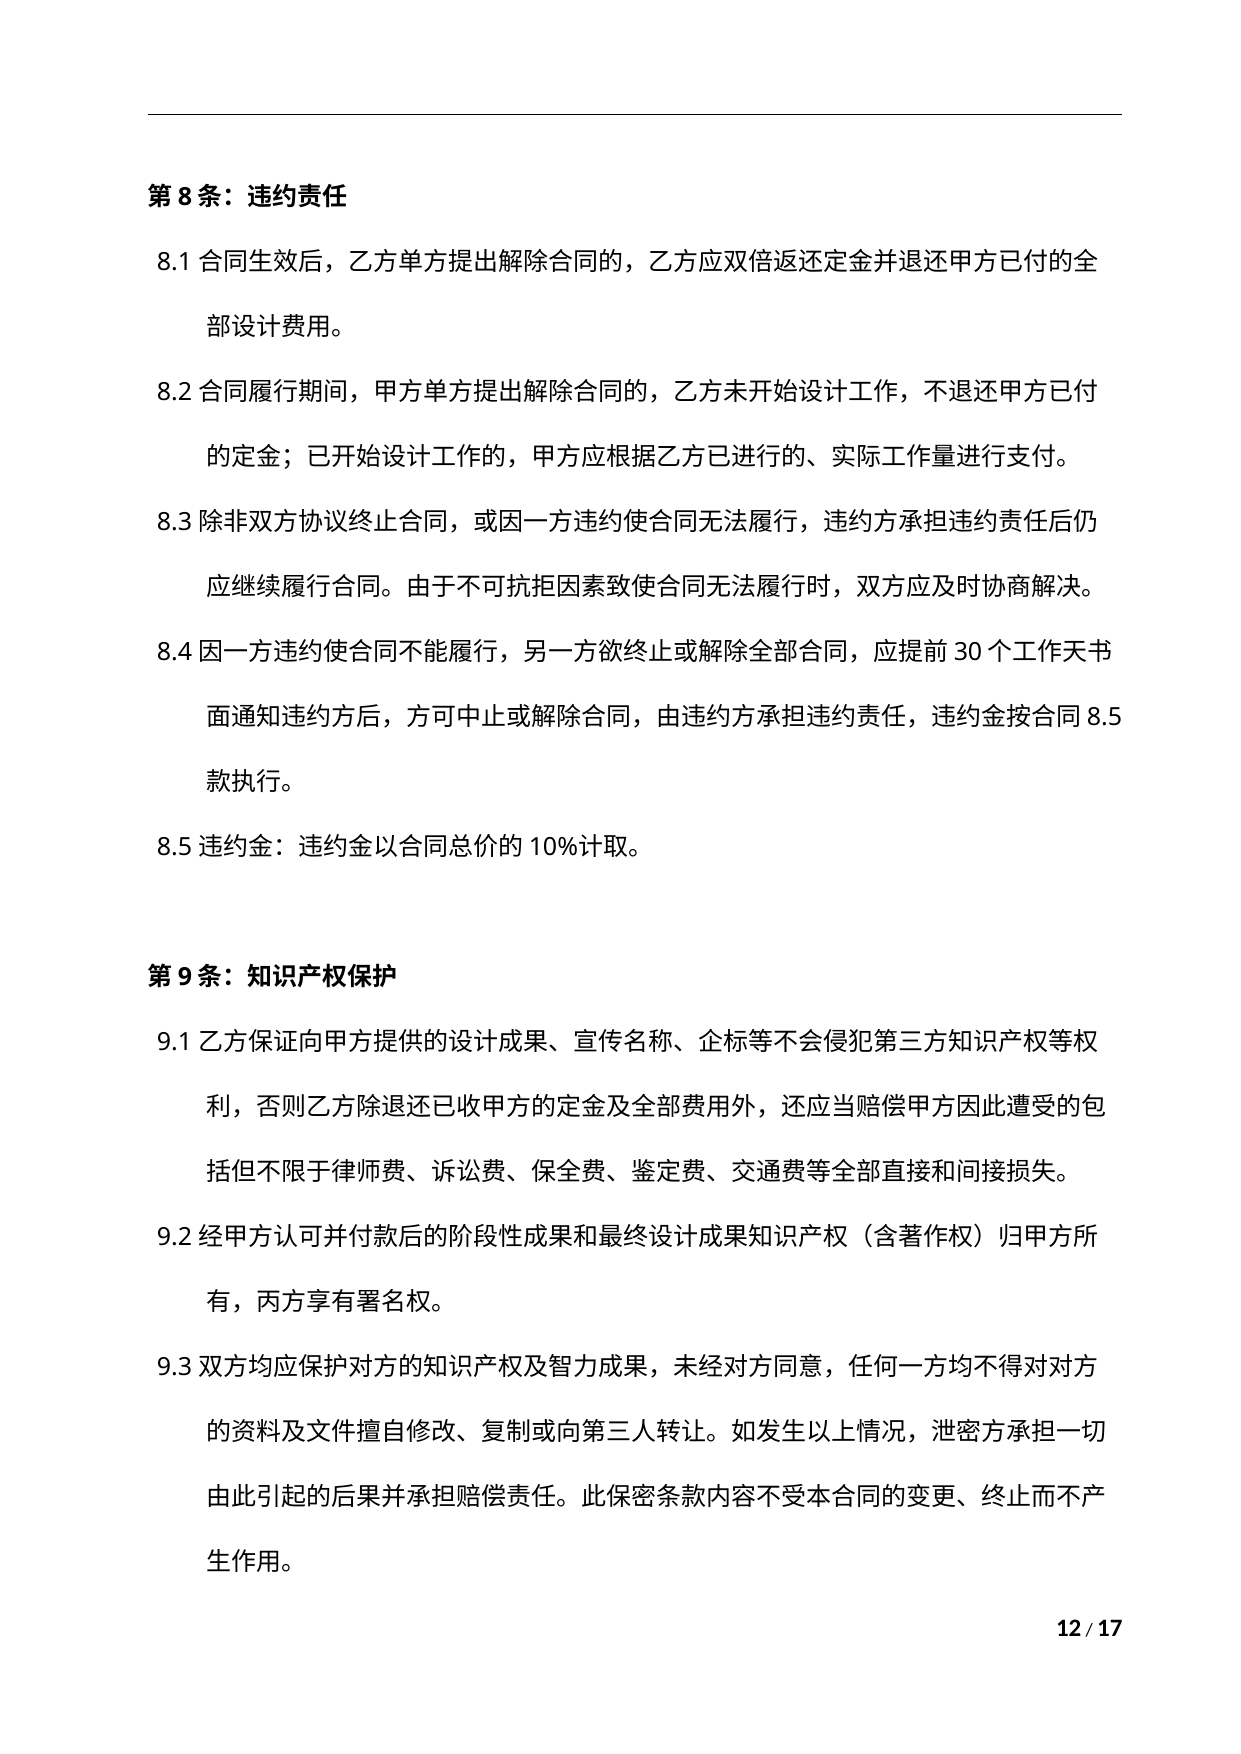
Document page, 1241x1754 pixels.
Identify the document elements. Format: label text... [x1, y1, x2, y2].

text 8.3 除非双方协议终止合同，或因一方违约使合同无法履行，违约方承担违约责任后仍应继续履行合同。由于不可抗拒因素致使合同无法履行时，双方应及时协商解决。 [157, 487, 1122, 617]
text 9.1 乙方保证向甲方提供的设计成果、宣传名称、企标等不会侵犯第三方知识产权等权利，否则乙方除退还已收甲方的定金及全部费用外，还应当赔偿甲方因此遭受的包括但不限于律师费、诉讼费、保全费、鉴定费、交通费等全部直接和间接损失。 [157, 1007, 1122, 1202]
text 第8条：违约责任 [148, 162, 1122, 227]
text 8.5 违约金：违约金以合同总价的10%计取。 [157, 812, 1122, 877]
text 8.2 合同履行期间，甲方单方提出解除合同的，乙方未开始设计工作，不退还甲方已付的定金；已开始设计工作的，甲方应根据乙方已进行的、实际工作量进行支付。 [157, 357, 1122, 487]
text 第9条：知识产权保护 [148, 942, 1122, 1007]
text 8.1 合同生效后，乙方单方提出解除合同的，乙方应双倍返还定金并退还甲方已付的全部设计费用。 [157, 227, 1122, 357]
text 9.2 经甲方认可并付款后的阶段性成果和最终设计成果知识产权（含著作权）归甲方所有，丙方享有署名权。 [157, 1202, 1122, 1332]
text 8.4 因一方违约使合同不能履行，另一方欲终止或解除全部合同，应提前30个工作天书面通知违约方后，方可中止或解除合同，由违约方承担违约责任，违约金按合同8.5 款执行。 [157, 617, 1122, 812]
text 9.3 双方均应保护对方的知识产权及智力成果，未经对方同意，任何一方均不得对对方的资料及文件擅自修改、复制或向第三人转让。如发生以上情况，泄密方承担一切由此引起的后果并承担赔偿责任。此保密条款内容不受本合同的变更、终止而不产生作用。 [157, 1332, 1122, 1592]
